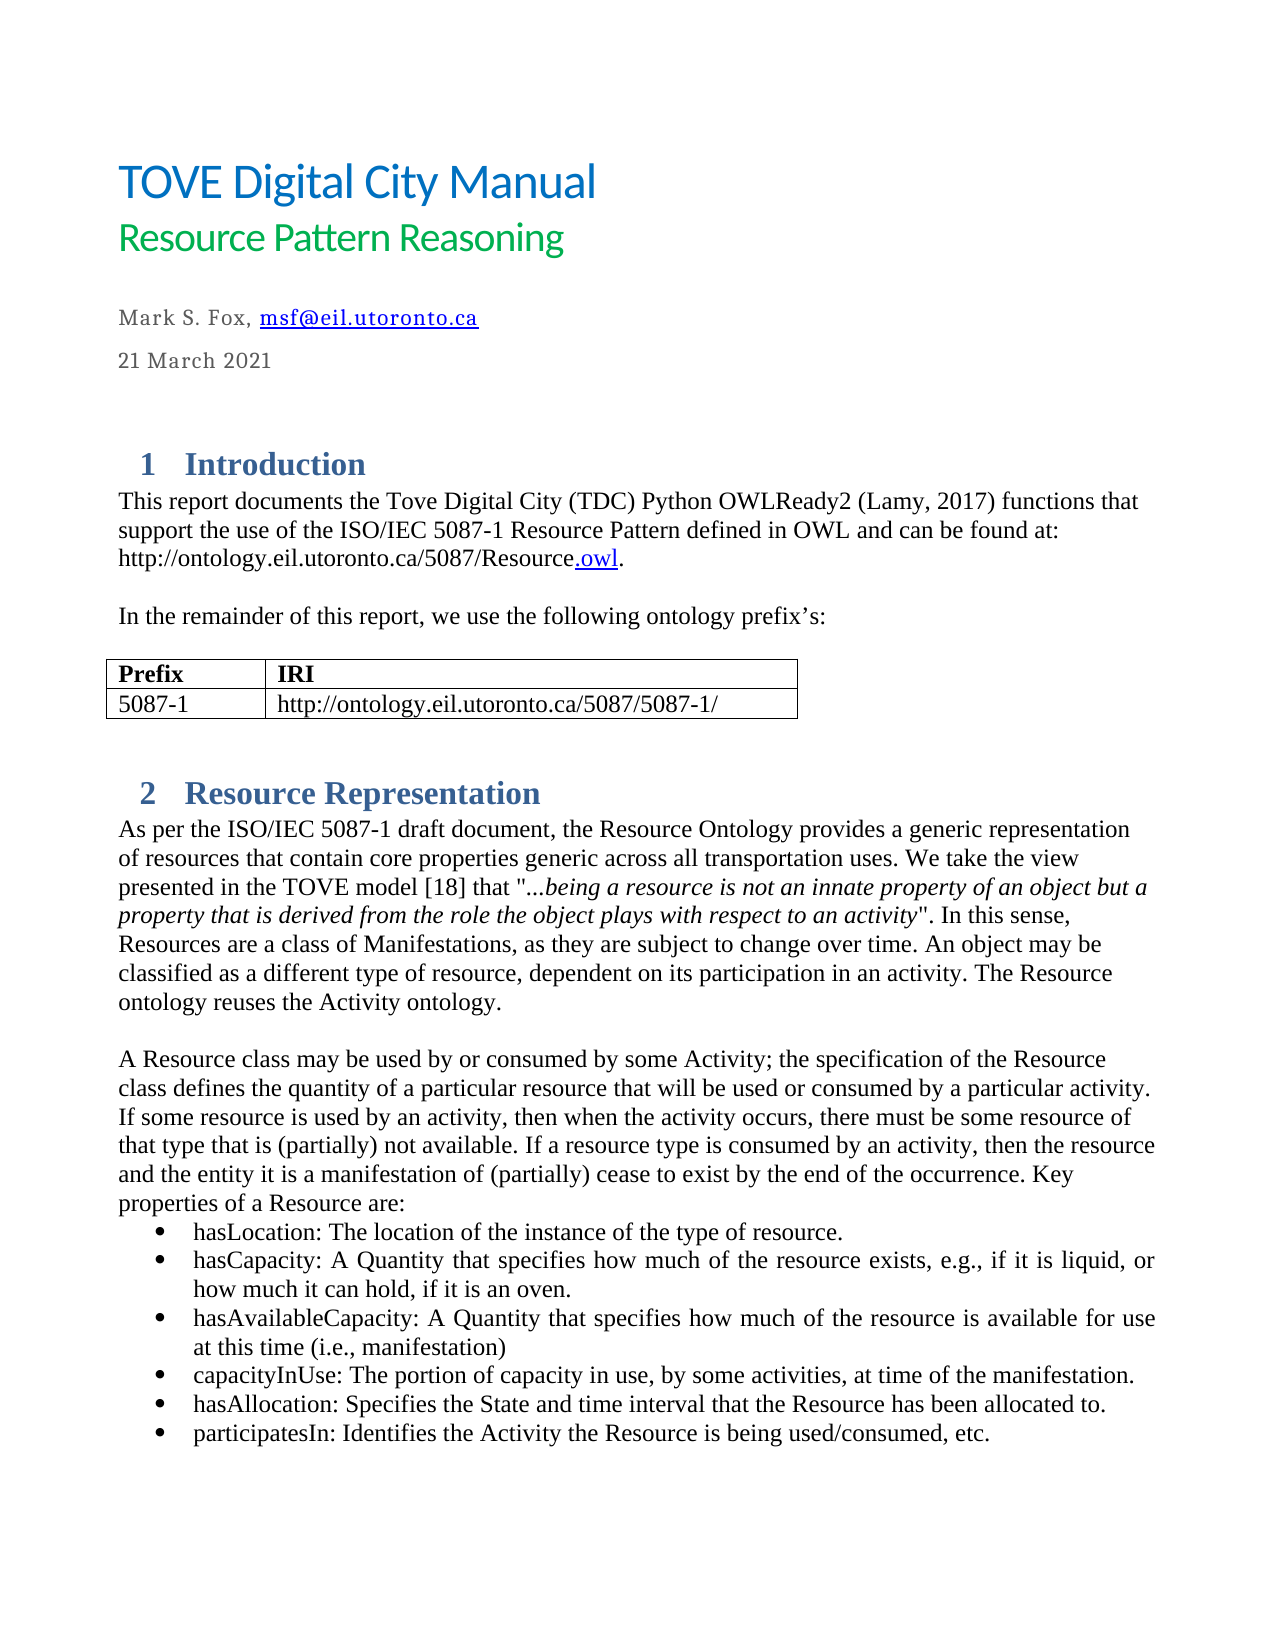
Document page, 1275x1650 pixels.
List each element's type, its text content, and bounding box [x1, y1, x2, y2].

text As per the ISO/IEC 5087-1 draft document, the Resource Ontology provides a generic representation of resources that contain core properties generic across all transportation uses. We take the view presented in the TOVE model [18] that "...being a resource is not an innate property of an object but a property that is derived from the role the object plays with respect to an activity". In this sense, Resources are a class of Manifestations, as they are subject to change over time. An object may be classified as a different type of resource, dependent on its participation in an activity. The Resource ontology reuses the Activity ontology. [118, 814, 1157, 1016]
list hasAllocation: Specifies the State and time interval that the Resource has been allocated to. [156, 1389, 1157, 1418]
table_header IRI [266, 660, 797, 688]
subtitle Resource Representation [139, 773, 1157, 811]
list participatesIn: Identifies the Activity the Resource is being used/consumed, etc. [156, 1418, 1157, 1447]
list hasLocation: The location of the instance of the type of resource. [156, 1217, 1157, 1246]
subtitle Mark S. Fox, msf@eil.utoronto.ca [118, 305, 1157, 331]
list hasAvailableCapacity: A Quantity that specifies how much of the resource is available for use at this time (i.e., manifestation) [156, 1303, 1157, 1361]
text This report documents the Tove Digital City (TDC) Python OWLReady2 (Lamy, 2017) functions that support the use of the ISO/IEC 5087-1 Resource Pattern defined in OWL and can be found at: http://ontology.eil.utoronto.ca/5087/Resource.owl. [118, 486, 1157, 572]
table_cell 5087-1 [107, 689, 265, 718]
table_cell http://ontology.eil.utoronto.ca/5087/5087-1/ [266, 689, 797, 718]
title TOVE Digital City Manual Resource Pattern Reasoning [118, 150, 1157, 262]
text A Resource class may be used by or consumed by some Activity; the specification of the Resource class defines the quantity of a particular resource that will be used or consumed by a particular activity. If some resource is used by an activity, then when the activity occurs, there must be some resource of that type that is (partially) not available. If a resource type is consumed by an activity, then the resource and the entity it is a manifestation of (partially) cease to exist by the end of the occurrence. Key properties of a Resource are: [118, 1044, 1157, 1217]
table_header Prefix [107, 660, 265, 688]
subtitle Introduction [139, 445, 1157, 483]
subtitle 21 March 2021 [118, 348, 1157, 374]
list hasCapacity: A Quantity that specifies how much of the resource exists, e.g., if it is liquid, or how much it can hold, if it is an oven. [156, 1246, 1157, 1303]
list capacityInUse: The portion of capacity in use, by some activities, at time of the manifestation. [156, 1361, 1157, 1389]
text In the remainder of this report, we use the following ontology prefix’s: [118, 601, 1157, 630]
